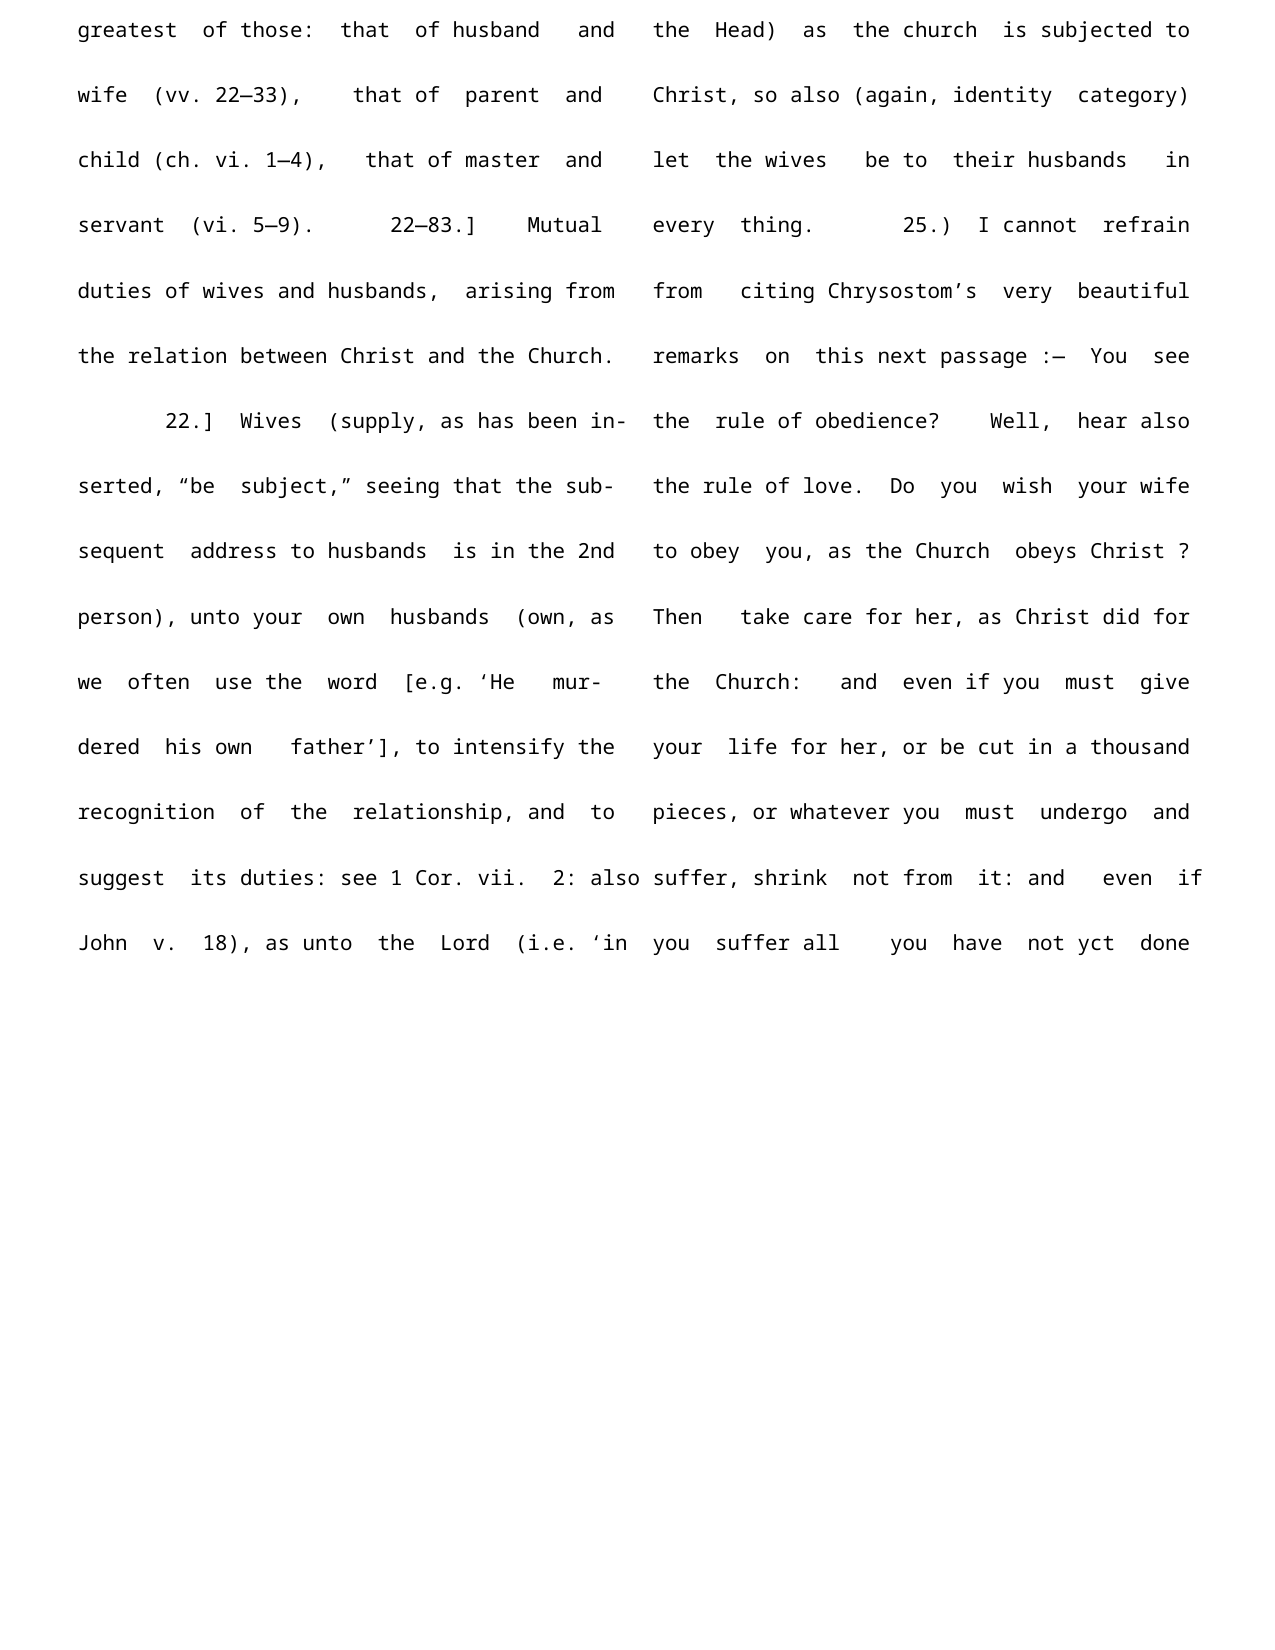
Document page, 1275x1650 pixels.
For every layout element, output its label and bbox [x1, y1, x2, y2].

text [15, 15, 1260, 1149]
